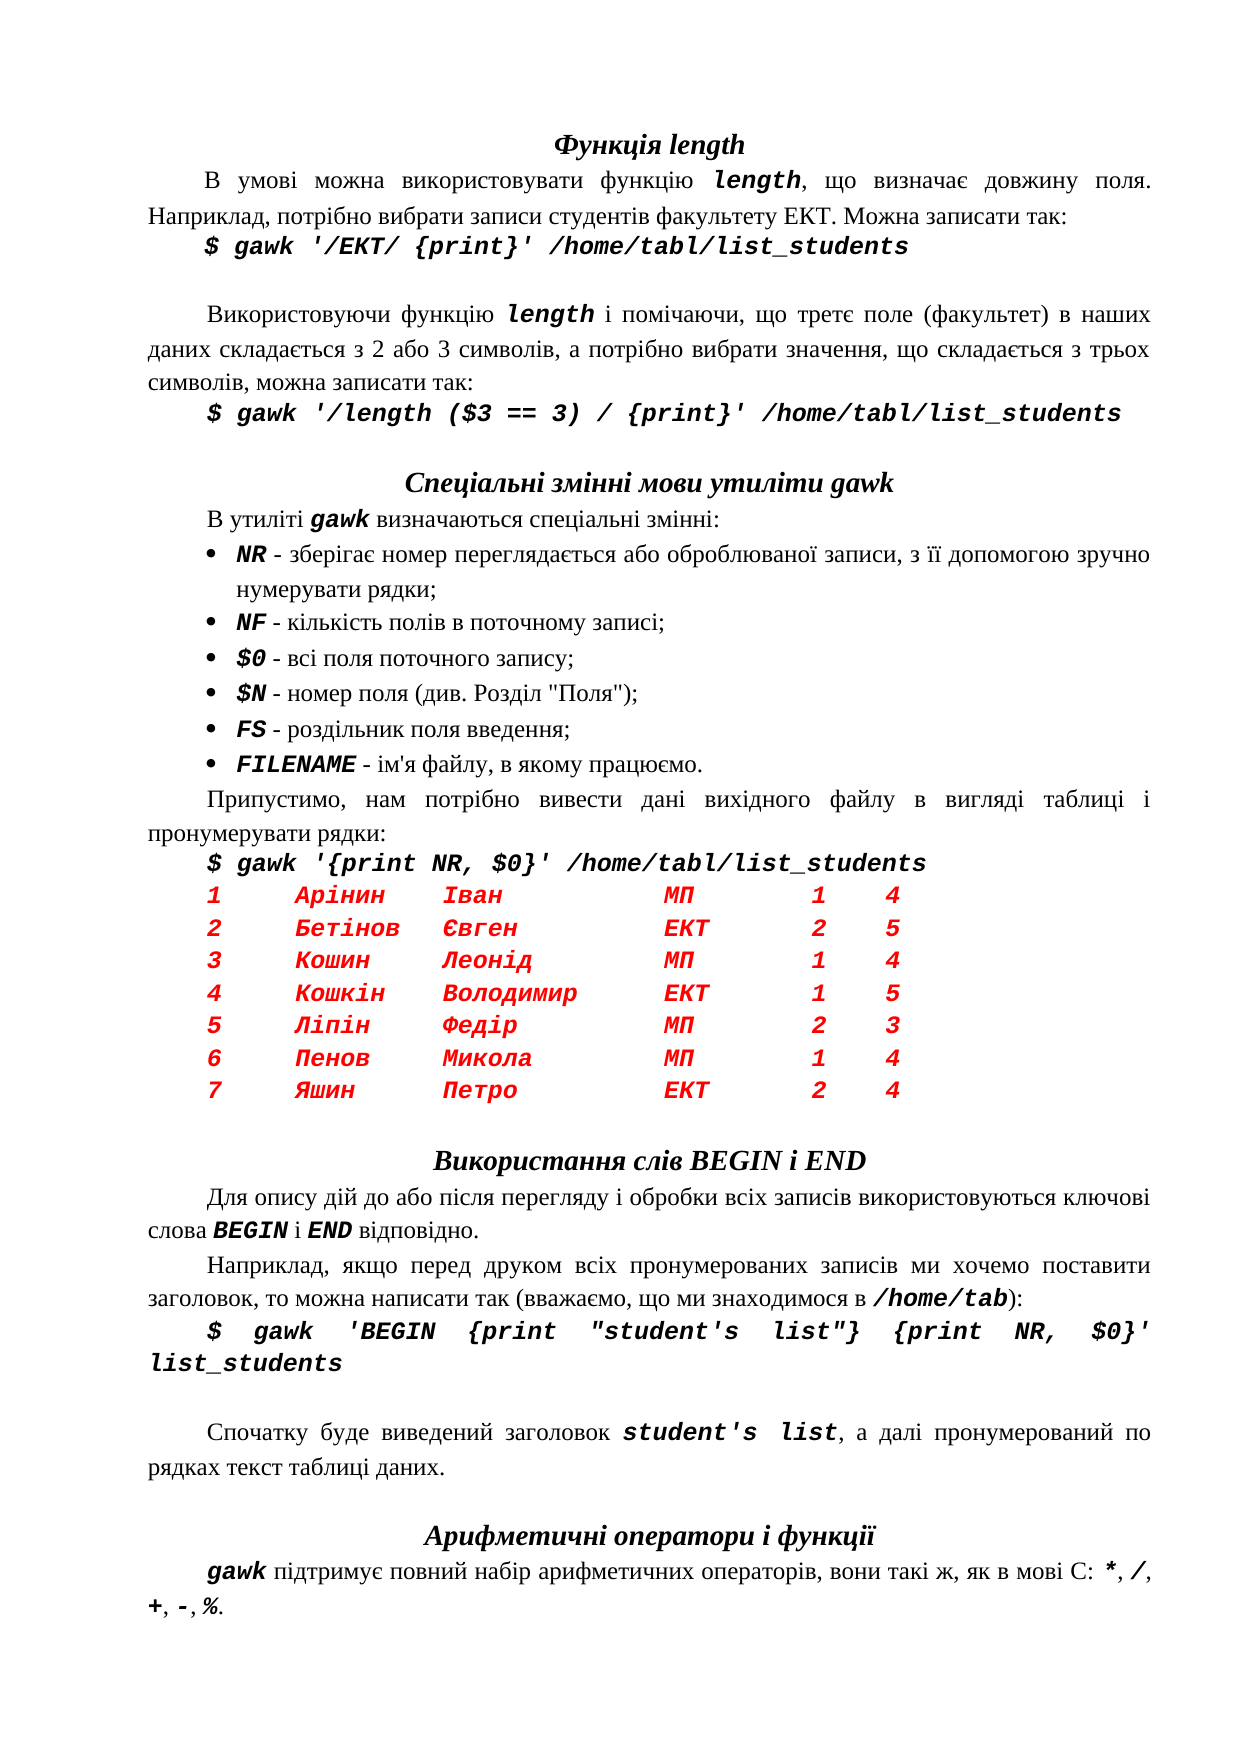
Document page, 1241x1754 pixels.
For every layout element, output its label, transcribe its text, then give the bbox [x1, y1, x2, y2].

text 2 Бетінов Євген ЕКТ 2 5 [148, 916, 1152, 944]
text $ gawk 'BEGIN {print "student's list"} {print NR, $0}' list_students [148, 1318, 1152, 1379]
text $ gawk '/ЕКТ/ {print}' /home/tabl/list_students [148, 234, 1152, 262]
text Функція length [148, 127, 1152, 161]
text 7 Яшин Петро ЕКТ 2 4 [148, 1078, 1152, 1106]
text Використовуючи функцію length і помічаючи, що третє поле (факультет) в наших даних складається з 2 або 3 символів, а потрібно вибрати значення, що складається з трьох символів, можна записати так: [148, 299, 1152, 396]
text 6 Пенов Микола МП 1 4 [148, 1046, 1152, 1074]
text В утиліті gawk визначаються спеціальні змінні: [148, 504, 1152, 535]
text В умові можна використовувати функцію length, що визначає довжину поля. Наприклад, потрібно вибрати записи студентів факультету ЕКТ. Можна записати так: [148, 166, 1152, 229]
text $ gawk '{print NR, $0}' /home/tabl/list_students [148, 851, 1152, 879]
text Спочатку буде виведений заголовок student's list, а далі пронумерований по рядках текст таблиці даних. [148, 1417, 1152, 1480]
text 1 Арінин Іван МП 1 4 [148, 883, 1152, 911]
text Припустимо, нам потрібно вивести дані вихідного файлу в вигляді таблиці і пронумерувати рядки: [148, 784, 1152, 846]
list NF - кількість полів в поточному записі; [207, 607, 1152, 638]
list FS - роздільник поля введення; [207, 714, 1152, 744]
list FILENAME - ім'я файлу, в якому працюємо. [207, 749, 1152, 780]
text gawk підтримує повний набір арифметичних операторів, вони такі ж, як в мові С: *, /, +, -, %. [148, 1556, 1152, 1622]
text Для опису дій до або після перегляду і обробки всіх записів використовуються ключові слова BEGIN і END відповідно. [148, 1182, 1152, 1246]
text Наприклад, якщо перед друком всіх пронумерованих записів ми хочемо поставити заголовок, то можна написати так (вважаємо, що ми знаходимося в /home/tab): [148, 1250, 1152, 1314]
text Спеціальні змінні мови утиліти gawk [148, 465, 1152, 499]
text 5 Ліпін Федір МП 2 3 [148, 1013, 1152, 1041]
text Використання слів BEGIN і END [148, 1143, 1152, 1177]
text 3 Кошин Леонід МП 1 4 [148, 948, 1152, 976]
list NR - зберігає номер переглядається або оброблюваної записи, з її допомогою зручно нумерувати рядки; [207, 539, 1152, 603]
text 4 Кошкін Володимир ЕКТ 1 5 [148, 981, 1152, 1009]
text $ gawk '/length ($3 == 3) / {print}' /home/tabl/list_students [148, 400, 1152, 429]
list $N - номер поля (див. Розділ "Поля"); [207, 678, 1152, 709]
text Арифметичні оператори і функції [148, 1518, 1152, 1551]
list $0 - всі поля поточного запису; [207, 643, 1152, 674]
